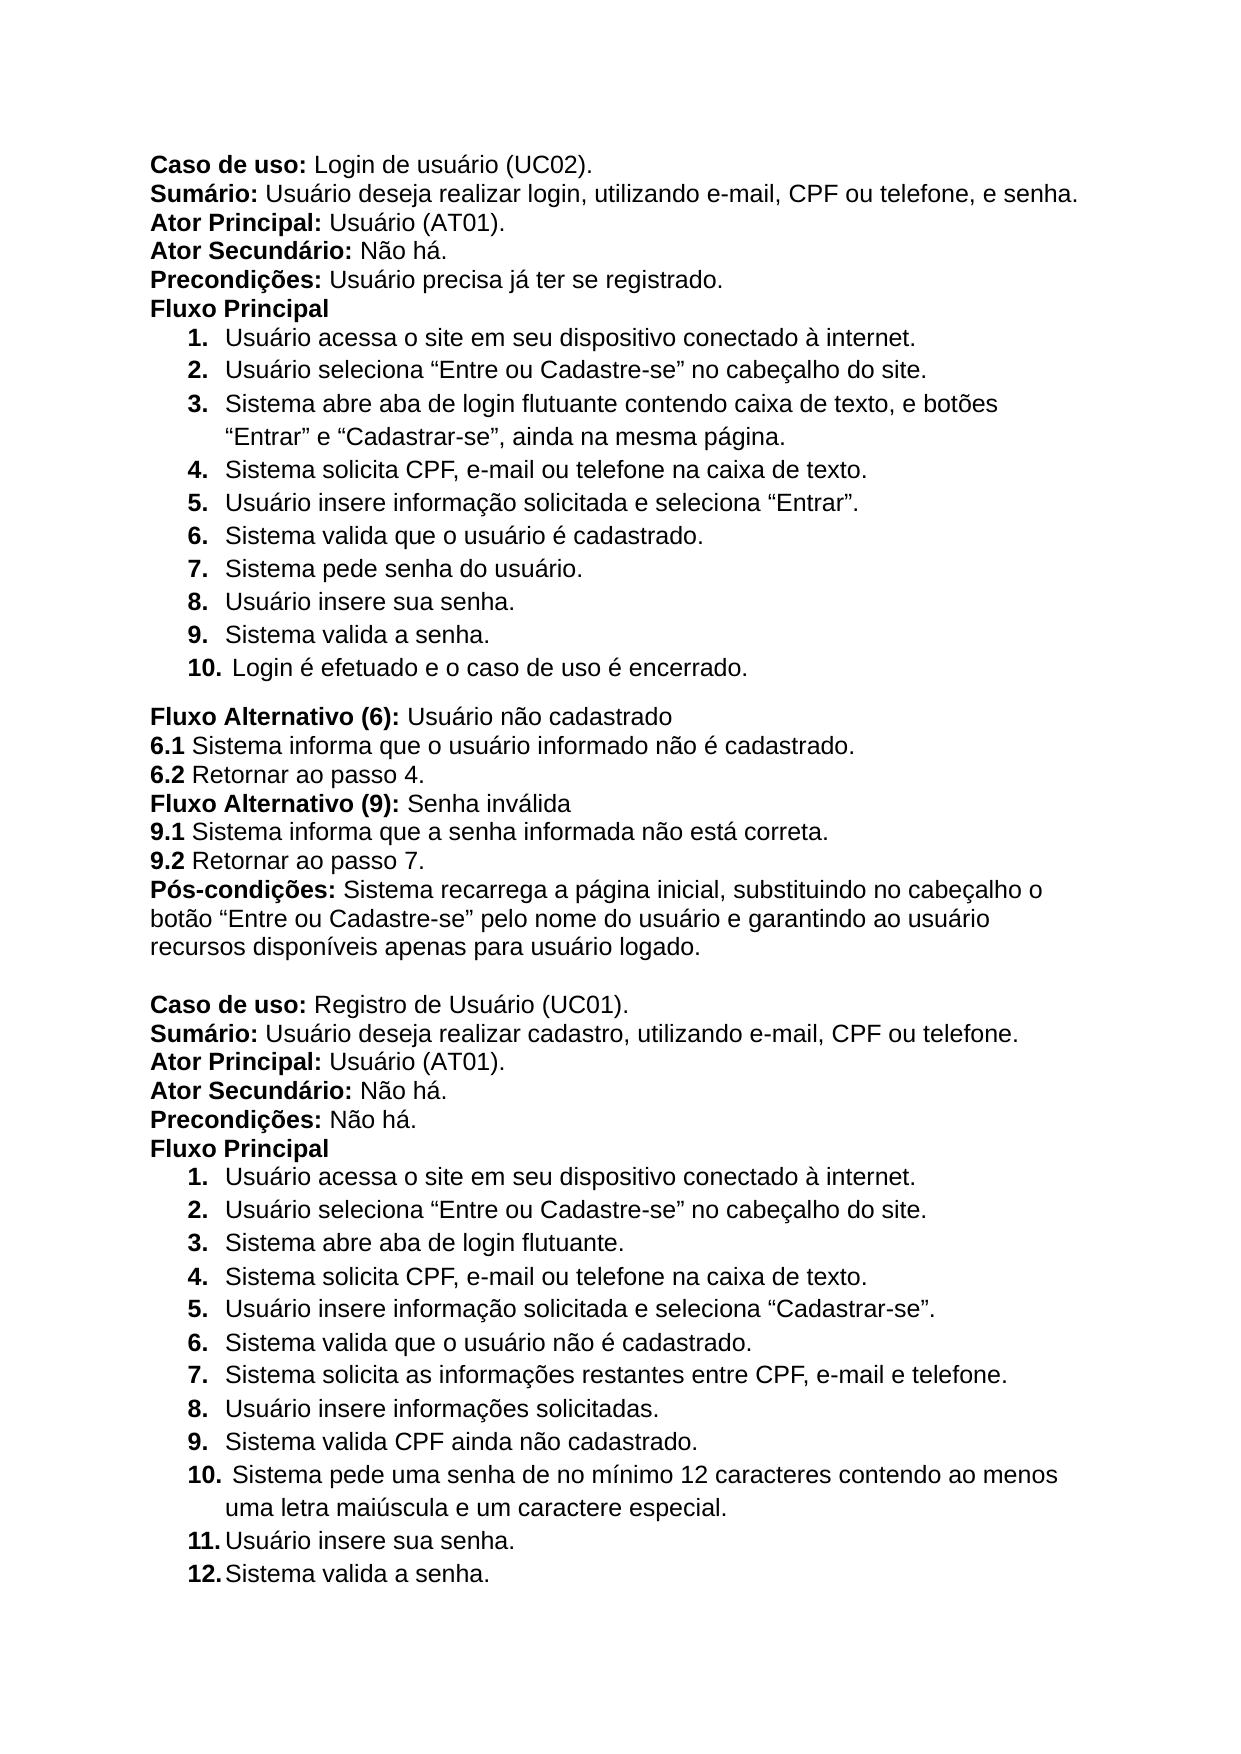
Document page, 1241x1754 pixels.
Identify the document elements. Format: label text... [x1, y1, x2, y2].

text 9.1 Sistema informa que a senha informada não está correta. [150, 817, 1090, 846]
text Pós-condições: Sistema recarrega a página inicial, substituindo no cabeçalho o botão “Entre ou Cadastre-se” pelo nome do usuário e garantindo ao usuário recursos disponíveis apenas para usuário logado. [150, 875, 1090, 961]
list Usuário insere informação solicitada e seleciona “Cadastrar-se”. [187, 1294, 1090, 1323]
list Usuário seleciona “Entre ou Cadastre-se” no cabeçalho do site. [187, 1195, 1090, 1224]
list Sistema solicita as informações restantes entre CPF, e-mail e telefone. [187, 1361, 1090, 1389]
text Fluxo Principal [150, 1134, 1090, 1162]
list Usuário insere sua senha. [187, 587, 1090, 615]
text Fluxo Alternativo (6): Usuário não cadastrado [150, 702, 1090, 731]
list Sistema pede uma senha de no mínimo 12 caracteres contendo ao menos uma letra maiúscula e um caractere especial. [187, 1459, 1090, 1521]
text Caso de uso: Registro de Usuário (UC01). [150, 990, 1090, 1019]
text 9.2 Retornar ao passo 7. [150, 846, 1090, 875]
text Sumário: Usuário deseja realizar login, utilizando e-mail, CPF ou telefone, e senha. [150, 179, 1090, 207]
list Usuário acessa o site em seu dispositivo conectado à internet. [187, 1162, 1090, 1191]
list Usuário acessa o site em seu dispositivo conectado à internet. [187, 322, 1090, 351]
list Usuário insere informação solicitada e seleciona “Entrar”. [187, 488, 1090, 516]
list Sistema valida que o usuário é cadastrado. [187, 521, 1090, 549]
list Login é efetuado e o caso de uso é encerrado. [187, 653, 1090, 681]
list Sistema abre aba de login flutuante contendo caixa de texto, e botões “Entrar” e “Cadastrar-se”, ainda na mesma página. [187, 388, 1090, 450]
list Sistema solicita CPF, e-mail ou telefone na caixa de texto. [187, 454, 1090, 483]
text Ator Secundário: Não há. [150, 1076, 1090, 1105]
list Usuário seleciona “Entre ou Cadastre-se” no cabeçalho do site. [187, 356, 1090, 384]
text Caso de uso: Login de usuário (UC02). [150, 150, 1090, 179]
list Sistema abre aba de login flutuante. [187, 1228, 1090, 1257]
list Sistema solicita CPF, e-mail ou telefone na caixa de texto. [187, 1261, 1090, 1290]
list Sistema valida que o usuário não é cadastrado. [187, 1327, 1090, 1356]
text Precondições: Não há. [150, 1105, 1090, 1134]
text Ator Secundário: Não há. [150, 236, 1090, 265]
list Sistema valida a senha. [187, 620, 1090, 648]
text 6.1 Sistema informa que o usuário informado não é cadastrado. [150, 731, 1090, 760]
list Sistema valida a senha. [187, 1559, 1090, 1587]
list Sistema valida CPF ainda não cadastrado. [187, 1427, 1090, 1455]
text Ator Principal: Usuário (AT01). [150, 207, 1090, 236]
text Ator Principal: Usuário (AT01). [150, 1047, 1090, 1076]
text Sumário: Usuário deseja realizar cadastro, utilizando e-mail, CPF ou telefone. [150, 1019, 1090, 1047]
text Fluxo Alternativo (9): Senha inválida [150, 789, 1090, 817]
text Precondições: Usuário precisa já ter se registrado. [150, 265, 1090, 294]
list Sistema pede senha do usuário. [187, 554, 1090, 582]
list Usuário insere sua senha. [187, 1526, 1090, 1554]
text Fluxo Principal [150, 294, 1090, 322]
text 6.2 Retornar ao passo 4. [150, 760, 1090, 789]
list Usuário insere informações solicitadas. [187, 1393, 1090, 1422]
